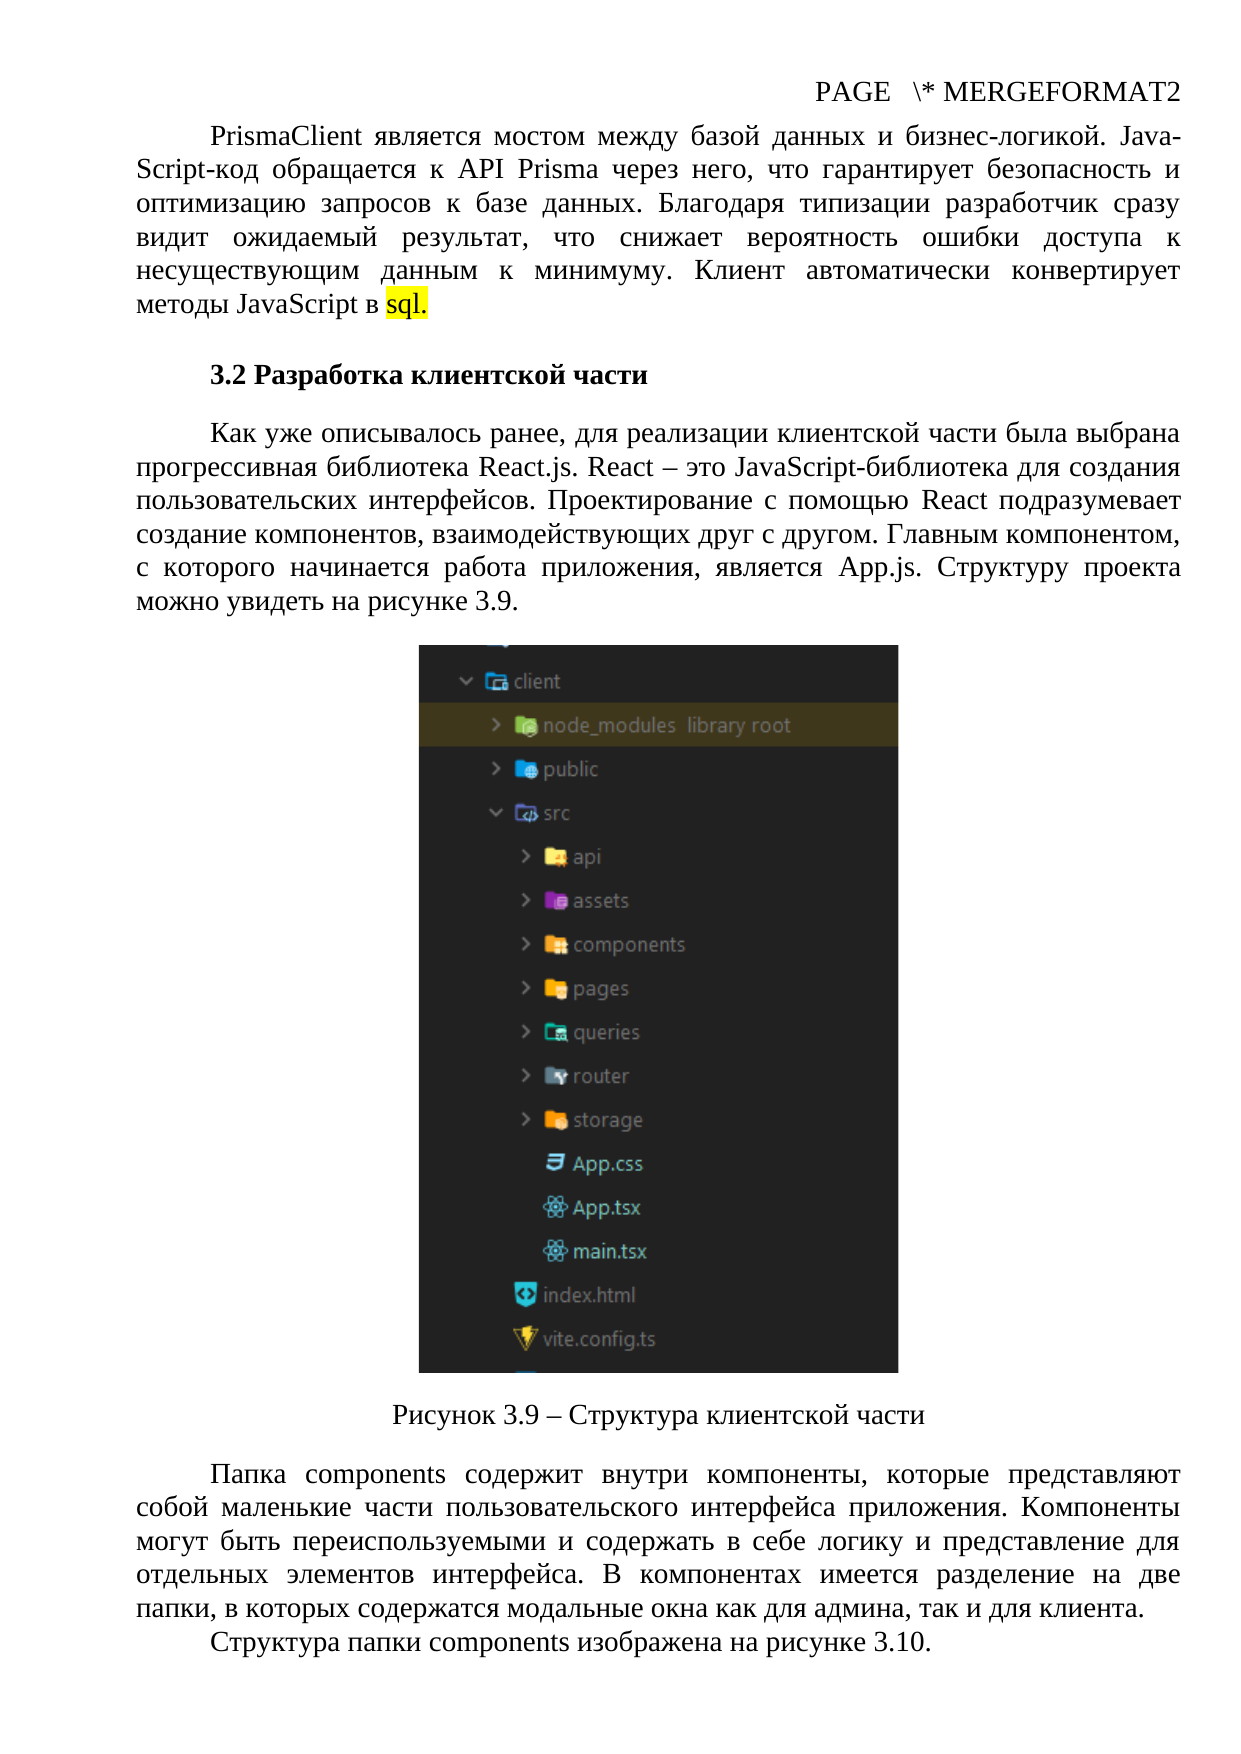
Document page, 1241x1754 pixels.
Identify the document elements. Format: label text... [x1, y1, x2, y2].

text Рисунок 3.9 – Структура клиентской части [136, 1397, 1181, 1431]
text Как уже описывалось ранее, для реализации клиентской части была выбрана прогрессивная библиотека React.js. React – это JavaScript-библиотека для создания пользовательских интерфейсов. Проектирование с помощью React подразумевает создание компонентов, взаимодействующих друг с другом. Главным компонентом, с которого начинается работа приложения, является App.js. Структуру проекта можно увидеть на рисунке 3.9. [136, 415, 1181, 617]
text Структура папки components изображена на рисунке 3.10. [136, 1624, 1181, 1657]
text Разработка клиентской части [210, 357, 1181, 390]
picture [418, 645, 899, 1373]
text Папка components содержит внутри компоненты, которые представляют собой маленькие части пользовательского интерфейса приложения. Компоненты могут быть переиспользуемыми и содержать в себе логику и представление для отдельных элементов интерфейса. В компонентах имеется разделение на две папки, в которых содержатся модальные окна как для админа, так и для клиента. [136, 1456, 1181, 1624]
text PrismaClient является мостом между базой данных и бизнес-логикой. Java-Script-код обращается к API Prisma через него, что гарантирует безопасность и оптимизацию запросов к базе данных. Благодаря типизации разработчик сразу видит ожидаемый результат, что снижает вероятность ошибки доступа к несуществующим данным к минимуму. Клиент автоматически конвертирует методы JavaScript в sql. [136, 118, 1181, 319]
